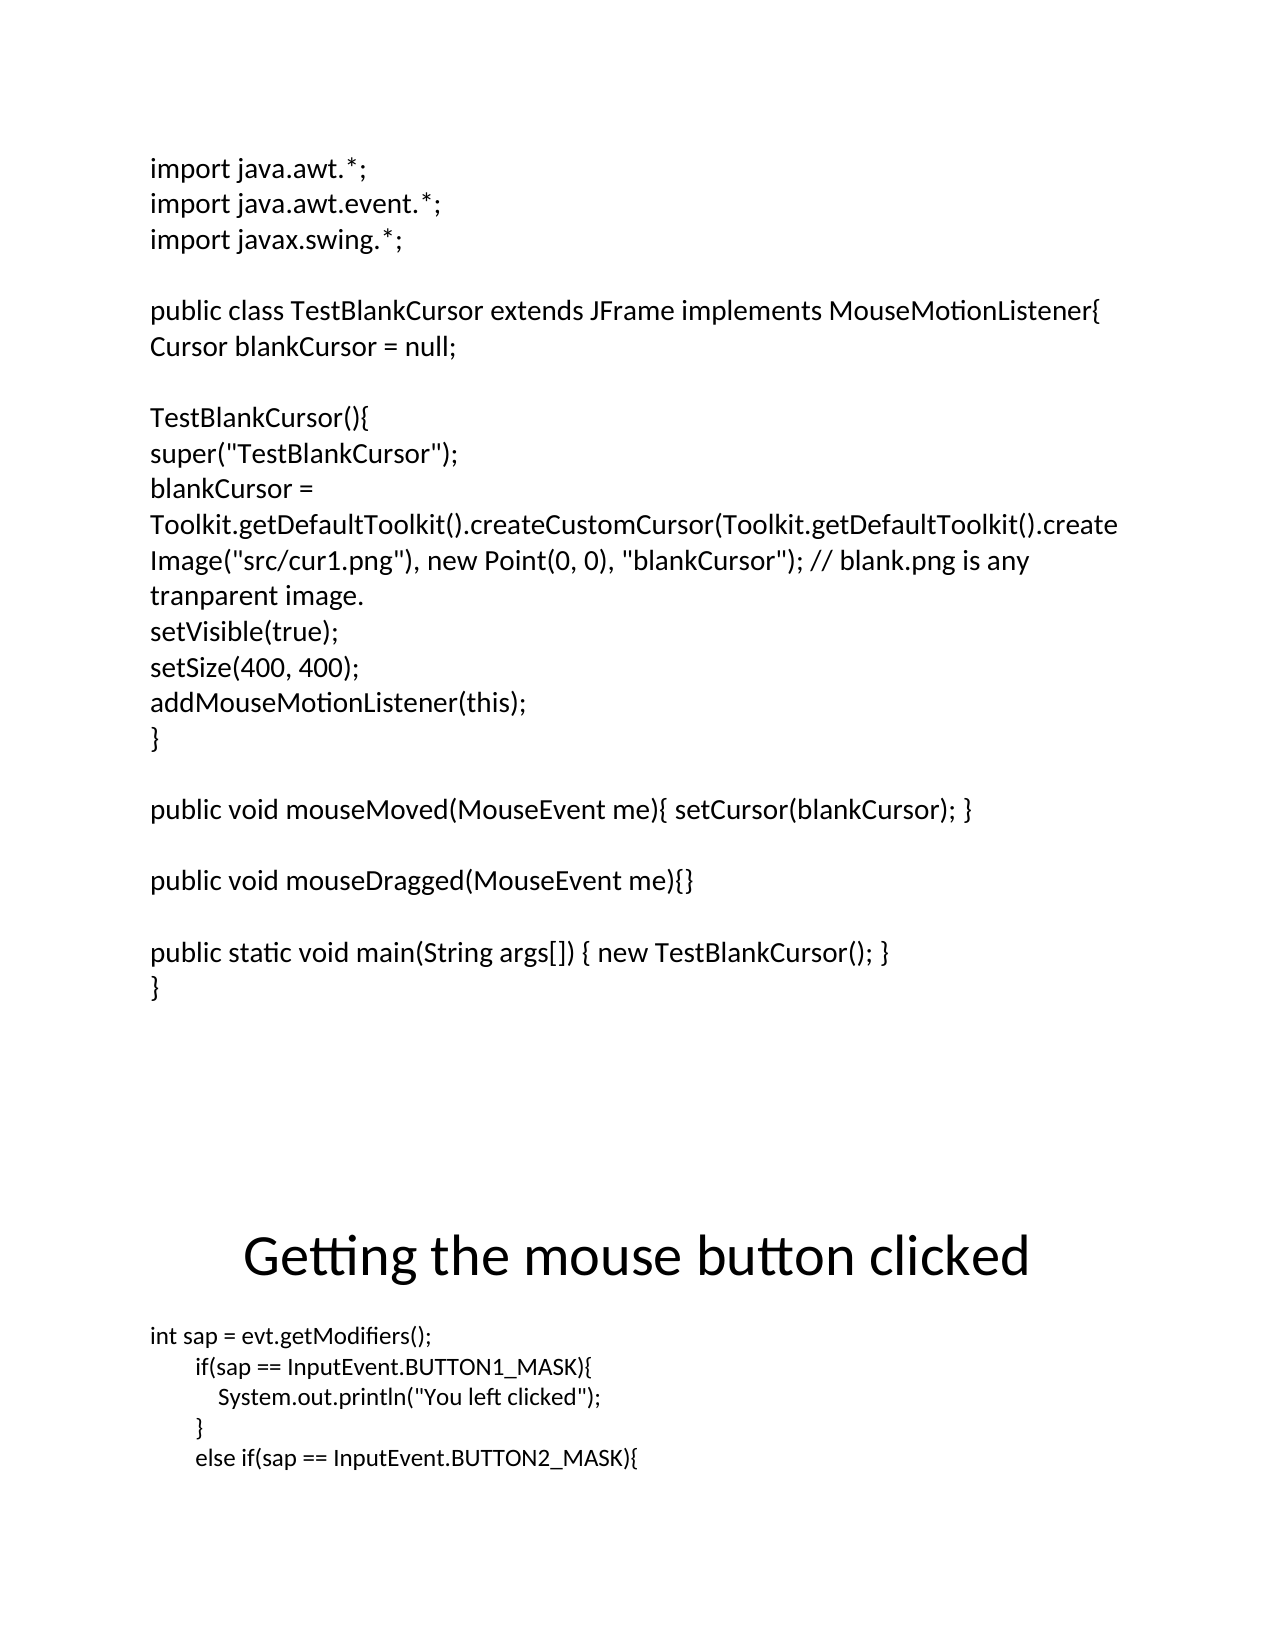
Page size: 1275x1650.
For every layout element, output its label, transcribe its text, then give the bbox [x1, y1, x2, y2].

text public void mouseMoved(MouseEvent me){ setCursor(blankCursor); } [150, 791, 1125, 827]
text addMouseMotionListener(this); [150, 684, 1125, 720]
text public class TestBlankCursor extends JFrame implements MouseMotionListener{ [150, 292, 1125, 328]
text import javax.swing.*; [150, 221, 1125, 257]
text public static void main(String args[]) { new TestBlankCursor(); } [150, 934, 1125, 969]
text public void mouseDragged(MouseEvent me){} [150, 862, 1125, 898]
text import java.awt.event.*; [150, 186, 1125, 221]
text else if(sap == InputEvent.BUTTON2_MASK){ [150, 1442, 1125, 1473]
text } [150, 720, 1125, 756]
text Getting the mouse button clicked [150, 1219, 1125, 1290]
text if(sap == InputEvent.BUTTON1_MASK){ [150, 1351, 1125, 1381]
text TestBlankCursor(){ [150, 399, 1125, 435]
text import java.awt.*; [150, 150, 1125, 186]
text System.out.println("You left clicked"); [150, 1381, 1125, 1412]
text setVisible(true); [150, 613, 1125, 649]
text Cursor blankCursor = null; [150, 328, 1125, 364]
text int sap = evt.getModifiers(); [150, 1320, 1125, 1351]
text setSize(400, 400); [150, 649, 1125, 684]
text super("TestBlankCursor"); [150, 435, 1125, 471]
text } [150, 969, 1125, 1005]
text blankCursor = Toolkit.getDefaultToolkit().createCustomCursor(Toolkit.getDefaultToolkit().createImage("src/cur1.png"), new Point(0, 0), "blankCursor"); // blank.png is any tranparent image. [150, 471, 1125, 613]
text } [150, 1412, 1125, 1442]
